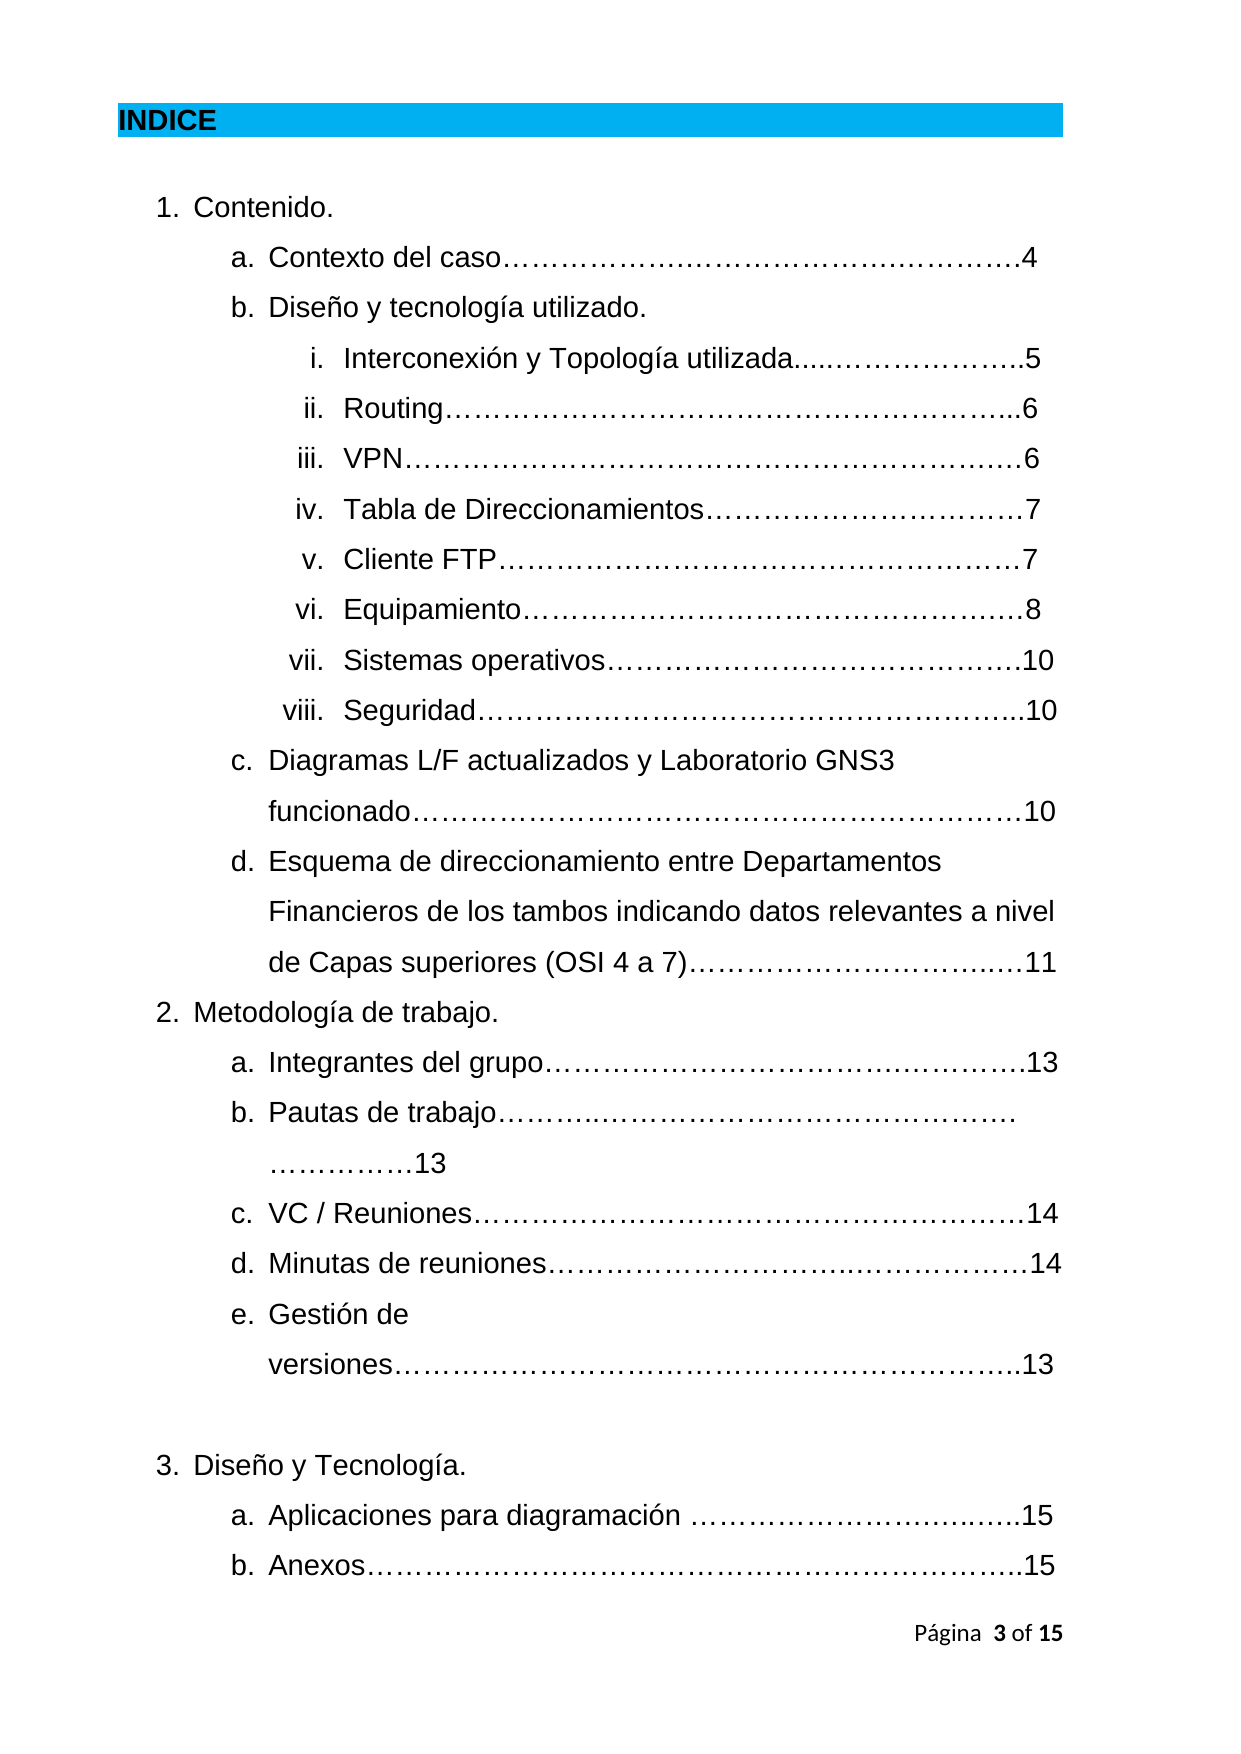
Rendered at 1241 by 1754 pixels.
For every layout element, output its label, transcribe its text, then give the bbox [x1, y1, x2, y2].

list Tabla de Direccionamientos……………………………7 [324, 492, 1063, 525]
list Diseño y tecnología utilizado. [231, 291, 1063, 324]
list Diseño y Tecnología. [156, 1448, 1063, 1481]
list Aplicaciones para diagramación …………………….…..…..15 [231, 1498, 1063, 1532]
list Seguridad………………………………………………...10 [324, 693, 1063, 727]
list Equipamiento………………………………………….…8 [324, 592, 1063, 626]
list Anexos…………………………………………………………..15 [231, 1548, 1063, 1582]
list Sistemas operativos…………………………………….10 [324, 643, 1063, 676]
list Contexto del caso……………….………………….………….4 [231, 240, 1063, 274]
list Pautas de trabajo………..…………………………………….……………13 [231, 1096, 1063, 1179]
list Contenido. [156, 190, 1063, 223]
list Esquema de direccionamiento entre Departamentos Financieros de los tambos indicando datos relevantes a nivel de Capas superiores (OSI 4 a 7)…………………………..…11 [231, 844, 1063, 978]
list VC / Reuniones…………………………………………………14 [231, 1196, 1063, 1230]
list Cliente FTP………………………………………………7 [324, 542, 1063, 576]
list Metodología de trabajo. [156, 995, 1063, 1028]
list Interconexión y Topología utilizada.....………………..5 [324, 341, 1063, 374]
list Gestión de versiones………………………………………………………..13 [231, 1297, 1063, 1381]
list Routing…………………………………………………...6 [324, 391, 1063, 425]
list Minutas de reuniones…………………………..………………14 [231, 1246, 1063, 1280]
list Integrantes del grupo……………………………….………….13 [231, 1045, 1063, 1079]
text INDICE [118, 103, 1063, 137]
list VPN…………………………………………………….…6 [324, 441, 1063, 475]
list Diagramas L/F actualizados y Laboratorio GNS3 funcionado………………………………………………………10 [231, 743, 1063, 827]
